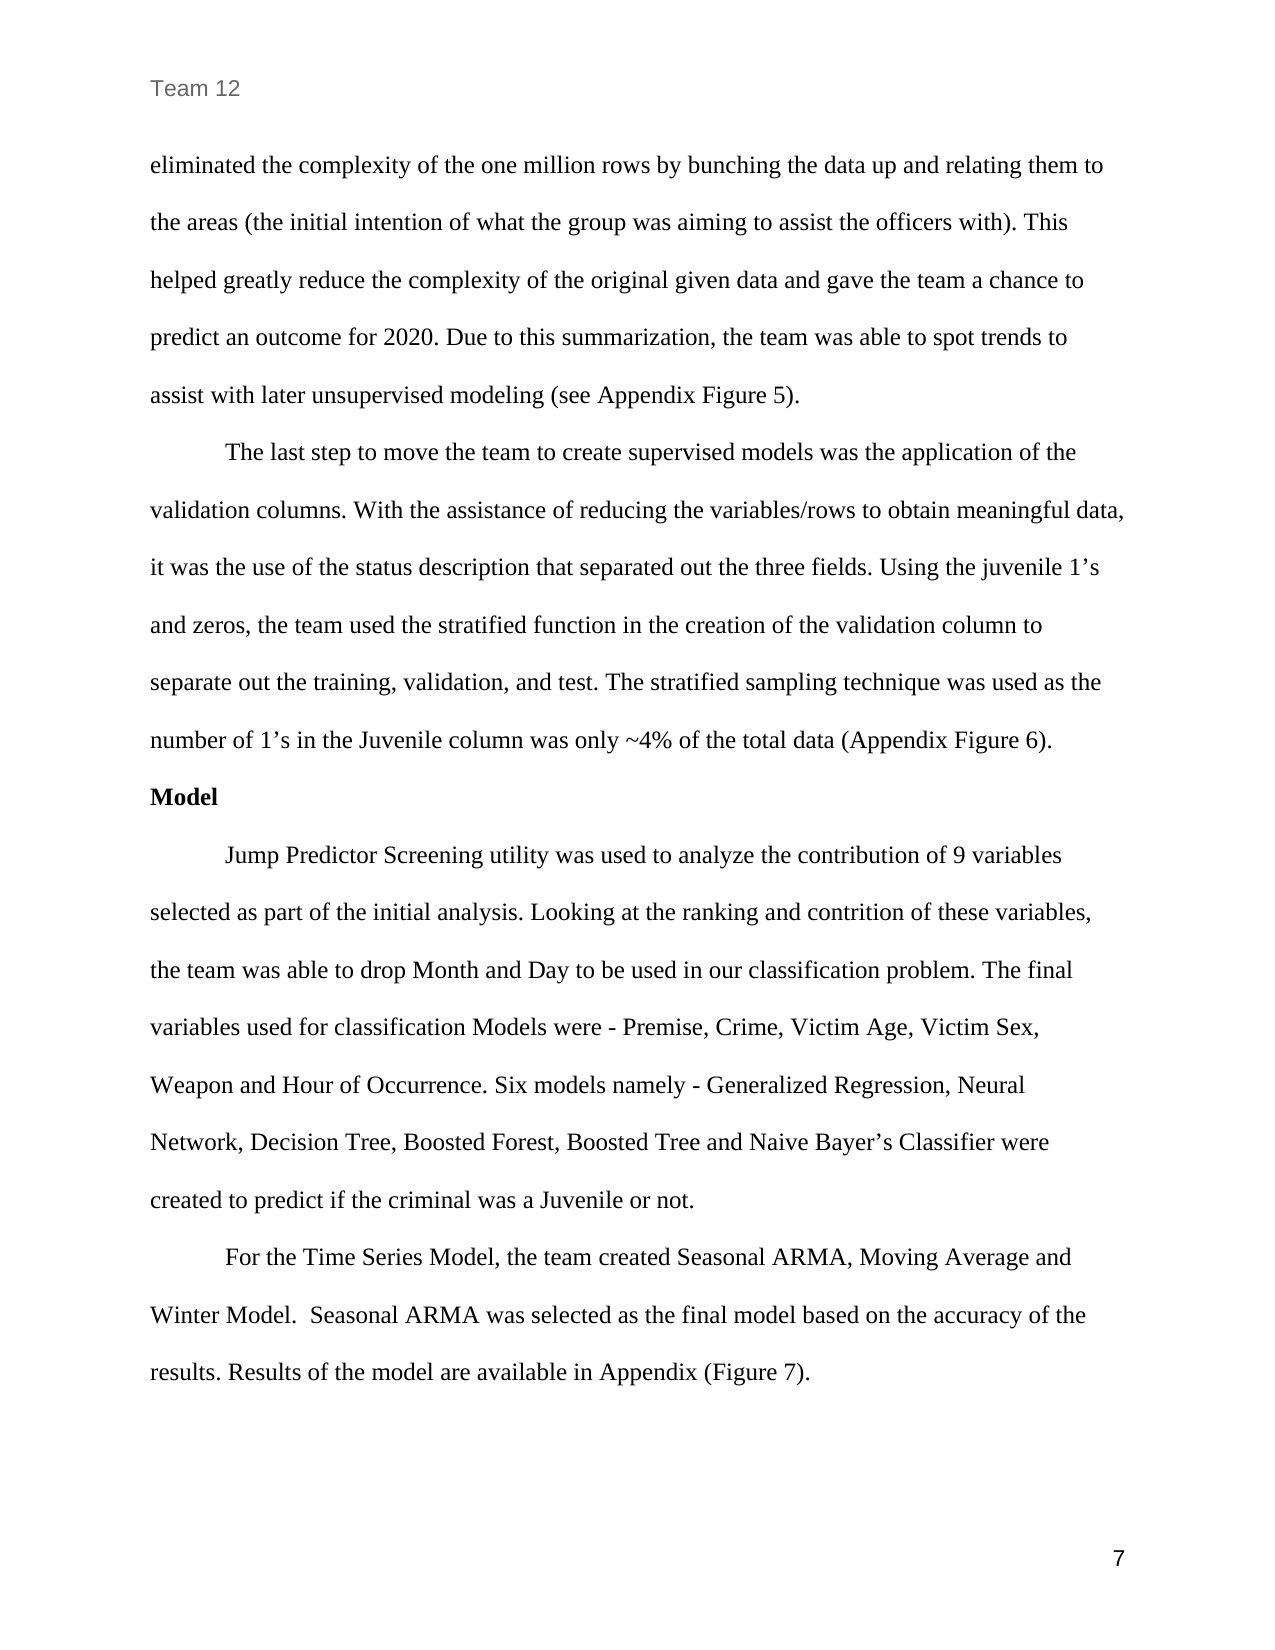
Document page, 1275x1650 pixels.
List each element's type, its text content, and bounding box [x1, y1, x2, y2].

text Jump Predictor Screening utility was used to analyze the contribution of 9 variables selected as part of the initial analysis. Looking at the ranking and contrition of these variables, the team was able to drop Month and Day to be used in our classification problem. The final variables used for classification Models were - Premise, Crime, Victim Age, Victim Sex, Weapon and Hour of Occurrence. Six models namely - Generalized Regression, Neural Network, Decision Tree, Boosted Forest, Boosted Tree and Naive Bayer’s Classifier were created to predict if the criminal was a Juvenile or not. [150, 840, 1125, 1214]
text Model [150, 782, 1125, 811]
text For the Time Series Model, the team created Seasonal ARMA, Moving Average and Winter Model. Seasonal ARMA was selected as the final model based on the accuracy of the results. Results of the model are available in Appendix (Figure 7). [150, 1242, 1125, 1386]
text The last step to move the team to create supervised models was the application of the validation columns. With the assistance of reducing the variables/rows to obtain meaningful data, it was the use of the status description that separated out the three fields. Using the juvenile 1’s and zeros, the team used the stratified function in the creation of the validation column to separate out the training, validation, and test. The stratified sampling technique was used as the number of 1’s in the Juvenile column was only ~4% of the total data (Appendix Figure 6). [150, 437, 1125, 754]
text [150, 150, 1125, 409]
